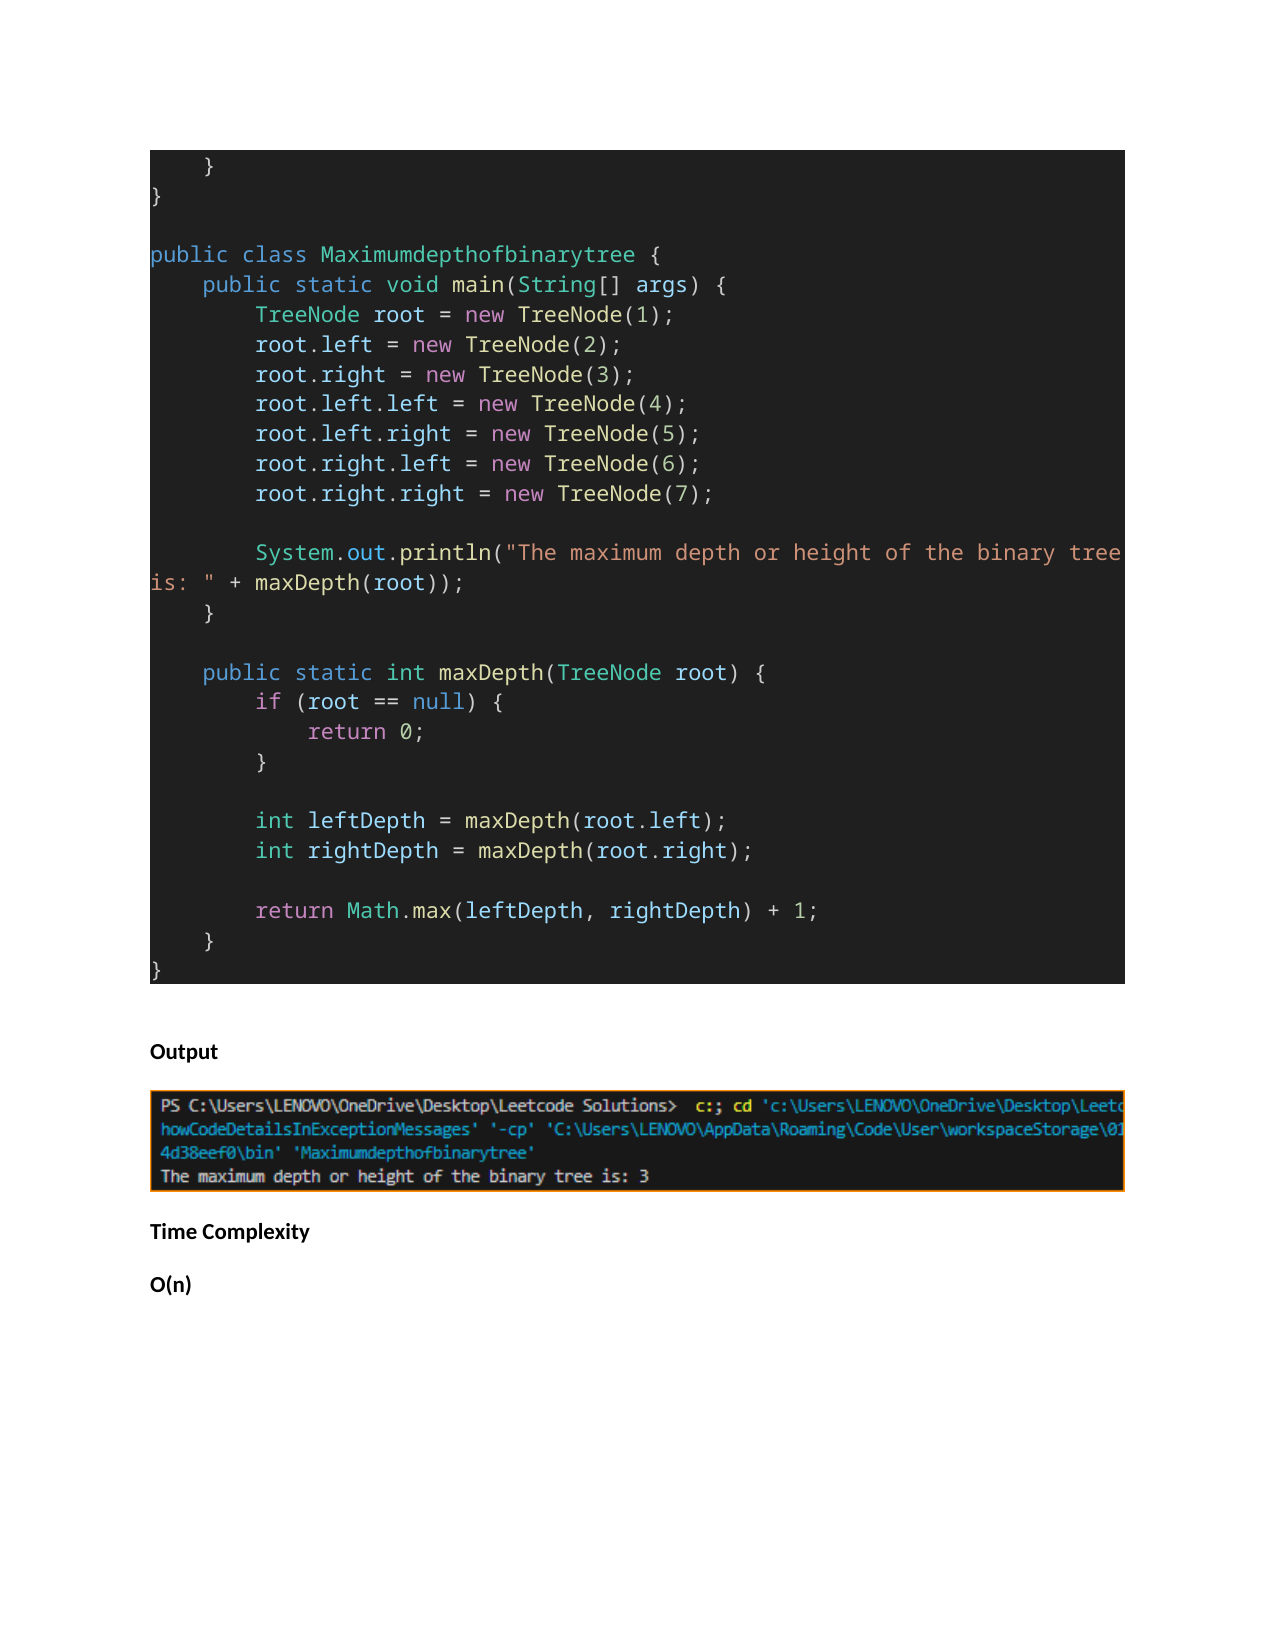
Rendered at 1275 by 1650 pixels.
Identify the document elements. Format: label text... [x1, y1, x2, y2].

text root.left.left = new TreeNode(4); [150, 388, 1125, 418]
text public class Maximumdepthofbinarytree { [150, 239, 1125, 269]
text System.out.println("The maximum depth or height of the binary tree is: " + maxDepth(root)); [150, 537, 1125, 597]
text Output [150, 1037, 1125, 1065]
text } [150, 924, 1125, 954]
text return 0; [150, 716, 1125, 746]
text root.left = new TreeNode(2); [150, 329, 1125, 358]
text } [150, 746, 1125, 776]
text public static int maxDepth(TreeNode root) { [150, 656, 1125, 686]
text return Math.max(leftDepth, rightDepth) + 1; [150, 895, 1125, 924]
text public static void main(String[] args) { [150, 269, 1125, 299]
text root.right.left = new TreeNode(6); [150, 448, 1125, 478]
text root.left.right = new TreeNode(5); [150, 418, 1125, 448]
text O(n) [150, 1270, 1125, 1298]
text int rightDepth = maxDepth(root.right); [150, 835, 1125, 865]
text if (root == null) { [150, 686, 1125, 716]
text int leftDepth = maxDepth(root.left); [150, 805, 1125, 835]
picture [150, 1090, 1125, 1192]
text } [150, 597, 1125, 627]
text } [150, 180, 1125, 209]
text root.right.right = new TreeNode(7); [150, 478, 1125, 507]
text TreeNode root = new TreeNode(1); [150, 299, 1125, 329]
text } [150, 954, 1125, 984]
text } [150, 150, 1125, 180]
text root.right = new TreeNode(3); [150, 358, 1125, 388]
text Time Complexity [150, 1217, 1125, 1245]
